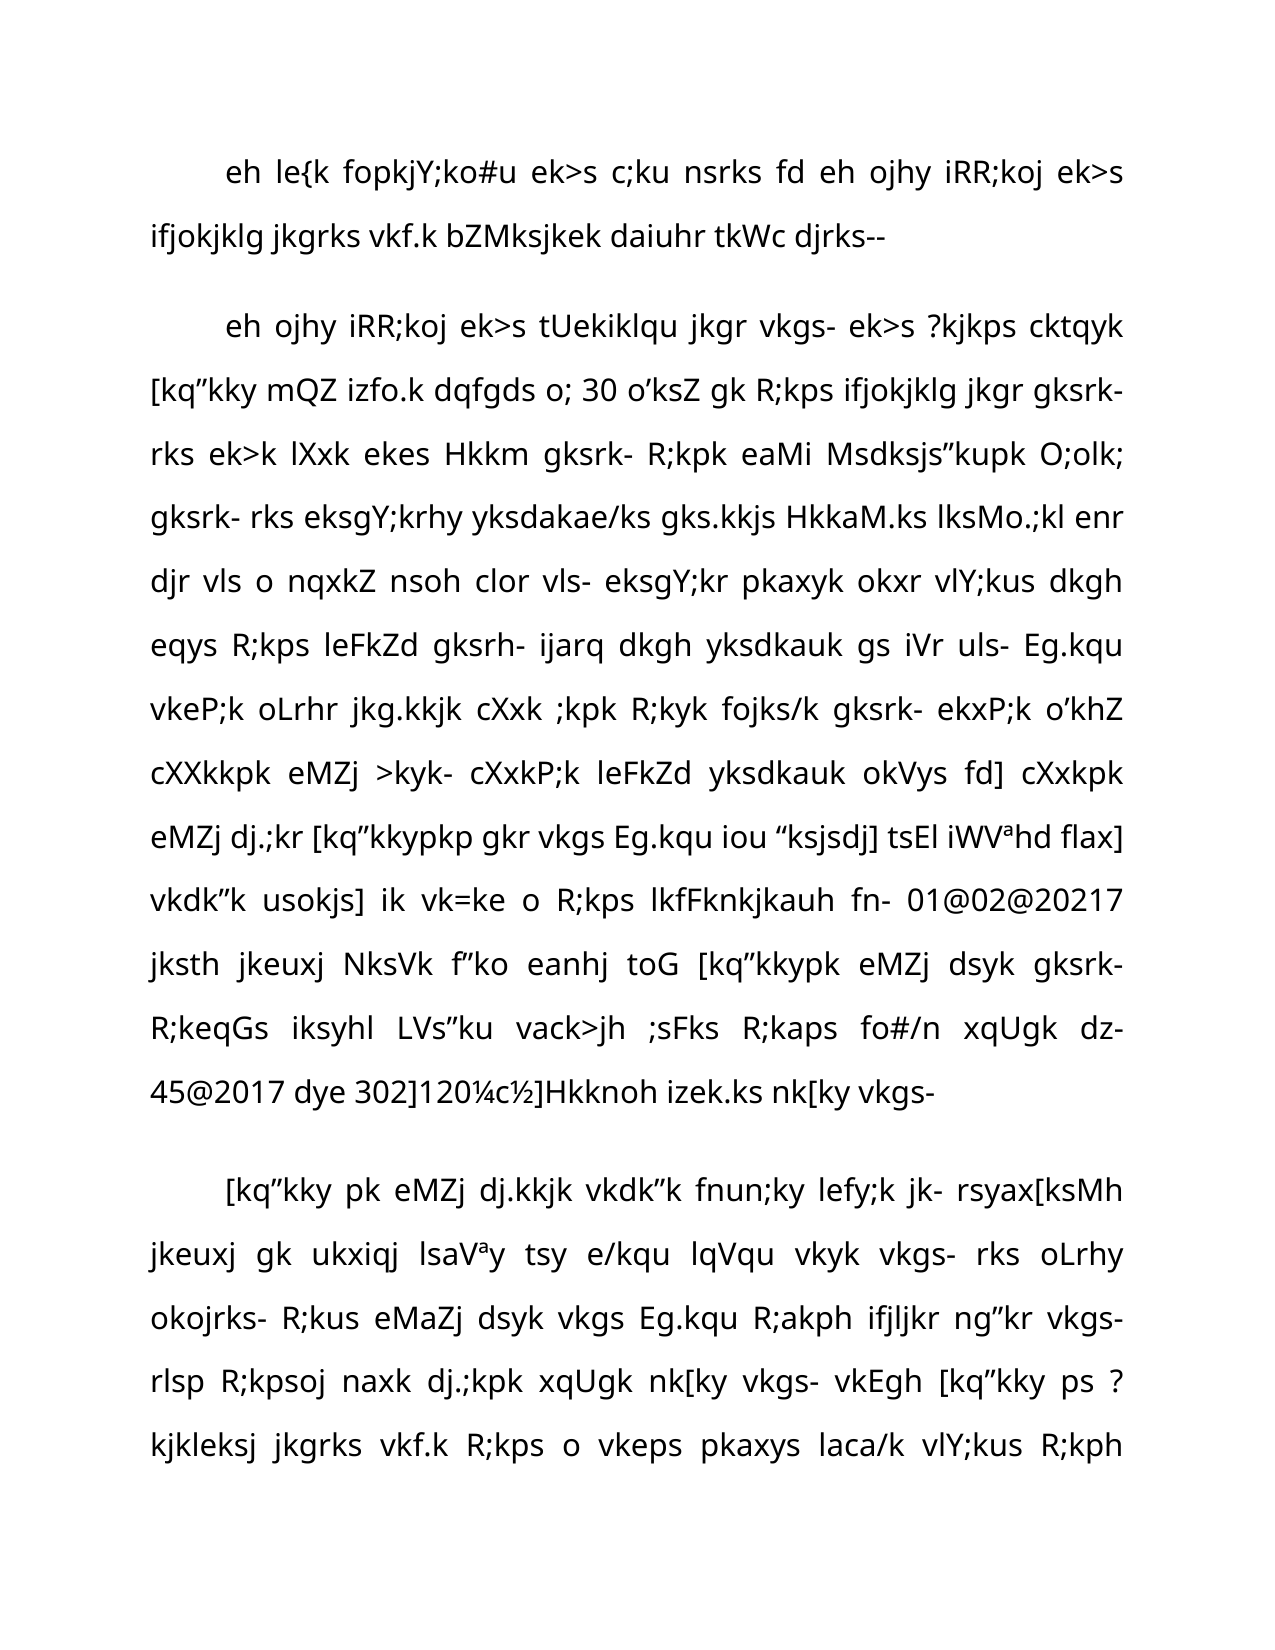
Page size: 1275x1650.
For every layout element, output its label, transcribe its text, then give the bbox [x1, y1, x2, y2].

text eh ojhy iRR;koj ek>s tUekiklqu jkgr vkgs- ek>s ?kjkps cktqyk [kq”kky mQZ izfo.k dqfgds o; 30 o’ksZ gk R;kps ifjokjklg jkgr gksrk- rks ek>k lXxk ekes Hkkm gksrk- R;kpk eaMi Msdksjs”kupk O;olk; gksrk- rks eksgY;krhy yksdakae/ks gks.kkjs HkkaM.ks lksMo.;kl enr djr vls o nqxkZ nsoh clor vls- eksgY;kr pkaxyk okxr vlY;kus dkgh eqys R;kps leFkZd gksrh- ijarq dkgh yksdkauk gs iVr uls- Eg.kqu vkeP;k oLrhr jkg.kkjk cXxk ;kpk R;kyk fojks/k gksrk- ekxP;k o’khZ cXXkkpk eMZj >kyk- cXxkP;k leFkZd yksdkauk okVys fd] cXxkpk eMZj dj.;kr [kq”kkypkp gkr vkgs Eg.kqu iou “ksjsdj] tsEl iWVªhd flax] vkdk”k usokjs] ik vk=ke o R;kps lkfFknkjkauh fn- 01@02@20217 jksth jkeuxj NksVk f”ko eanhj toG [kq”kkypk eMZj dsyk gksrk- R;keqGs iksyhl LVs”ku vack>jh ;sFks R;kaps fo#/n xqUgk dz- 45@2017 dye 302]120¼c½]Hkknoh izek.ks nk[ky vkgs- [150, 304, 1125, 1113]
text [150, 1168, 1125, 1466]
text eh le{k fopkjY;ko#u ek>s c;ku nsrks fd eh ojhy iRR;koj ek>s ifjokjklg jkgrks vkf.k bZMksjkek daiuhr tkWc djrks-- [150, 150, 1125, 256]
